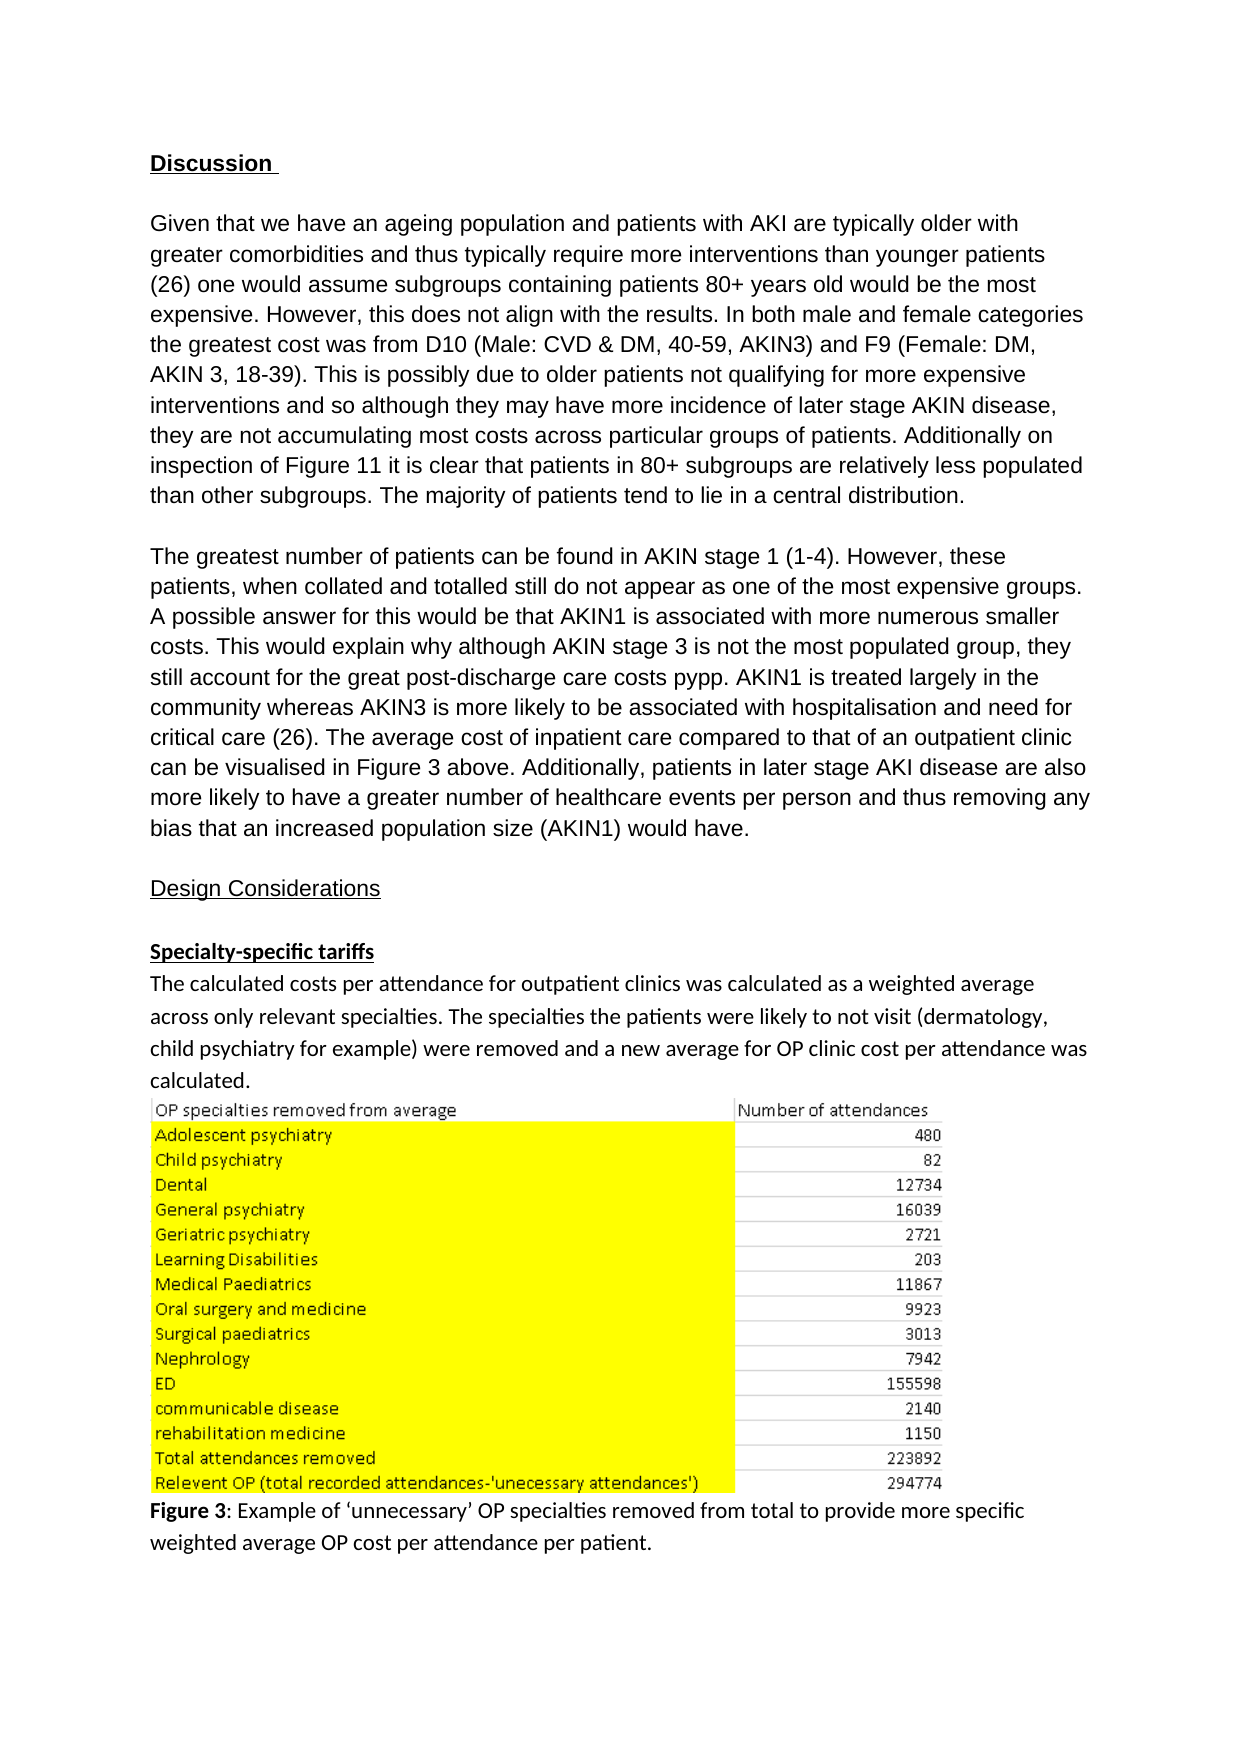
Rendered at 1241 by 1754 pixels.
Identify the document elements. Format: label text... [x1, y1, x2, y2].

text The greatest number of patients can be found in AKIN stage 1 (1-4). However, these patients, when collated and totalled still do not appear as one of the most expensive groups. A possible answer for this would be that AKIN1 is associated with more numerous smaller costs. This would explain why although AKIN stage 3 is not the most populated group, they still account for the great post-discharge care costs pypp. AKIN1 is treated largely in the community whereas AKIN3 is more likely to be associated with hospitalisation and need for critical care (26). The average cost of inpatient care compared to that of an outpatient clinic can be visualised in Figure 3 above. Additionally, patients in later stage AKI disease are also more likely to have a greater number of healthcare events per person and thus removing any bias that an increased population size (AKIN1) would have. [150, 543, 1090, 841]
picture [150, 1098, 943, 1493]
text Figure 3: Example of ‘unnecessary’ OP specialties removed from total to provide more specific weighted average OP cost per attendance per patient. [150, 1496, 1090, 1557]
text The calculated costs per attendance for outpatient clinics was calculated as a weighted average across only relevant specialties. The specialties the patients were likely to not visit (dermatology, child psychiatry for example) were removed and a new average for OP clinic cost per attendance was calculated. [150, 969, 1090, 1094]
text Discussion [150, 150, 1090, 176]
text Specialty-specific tariffs [150, 937, 1090, 965]
text Design Considerations [150, 875, 1090, 901]
text Given that we have an ageing population and patients with AKI are typically older with greater comorbidities and thus typically require more interventions than younger patients (26) one would assume subgroups containing patients 80+ years old would be the most expensive. However, this does not align with the results. In both male and female categories the greatest cost was from D10 (Male: CVD & DM, 40-59, AKIN3) and F9 (Female: DM, AKIN 3, 18-39). This is possibly due to older patients not qualifying for more expensive interventions and so although they may have more incidence of later stage AKIN disease, they are not accumulating most costs across particular groups of patients. Additionally on inspection of Figure 11 it is clear that patients in 80+ subgroups are relatively less populated than other subgroups. The majority of patients tend to lie in a central distribution. [150, 210, 1090, 509]
